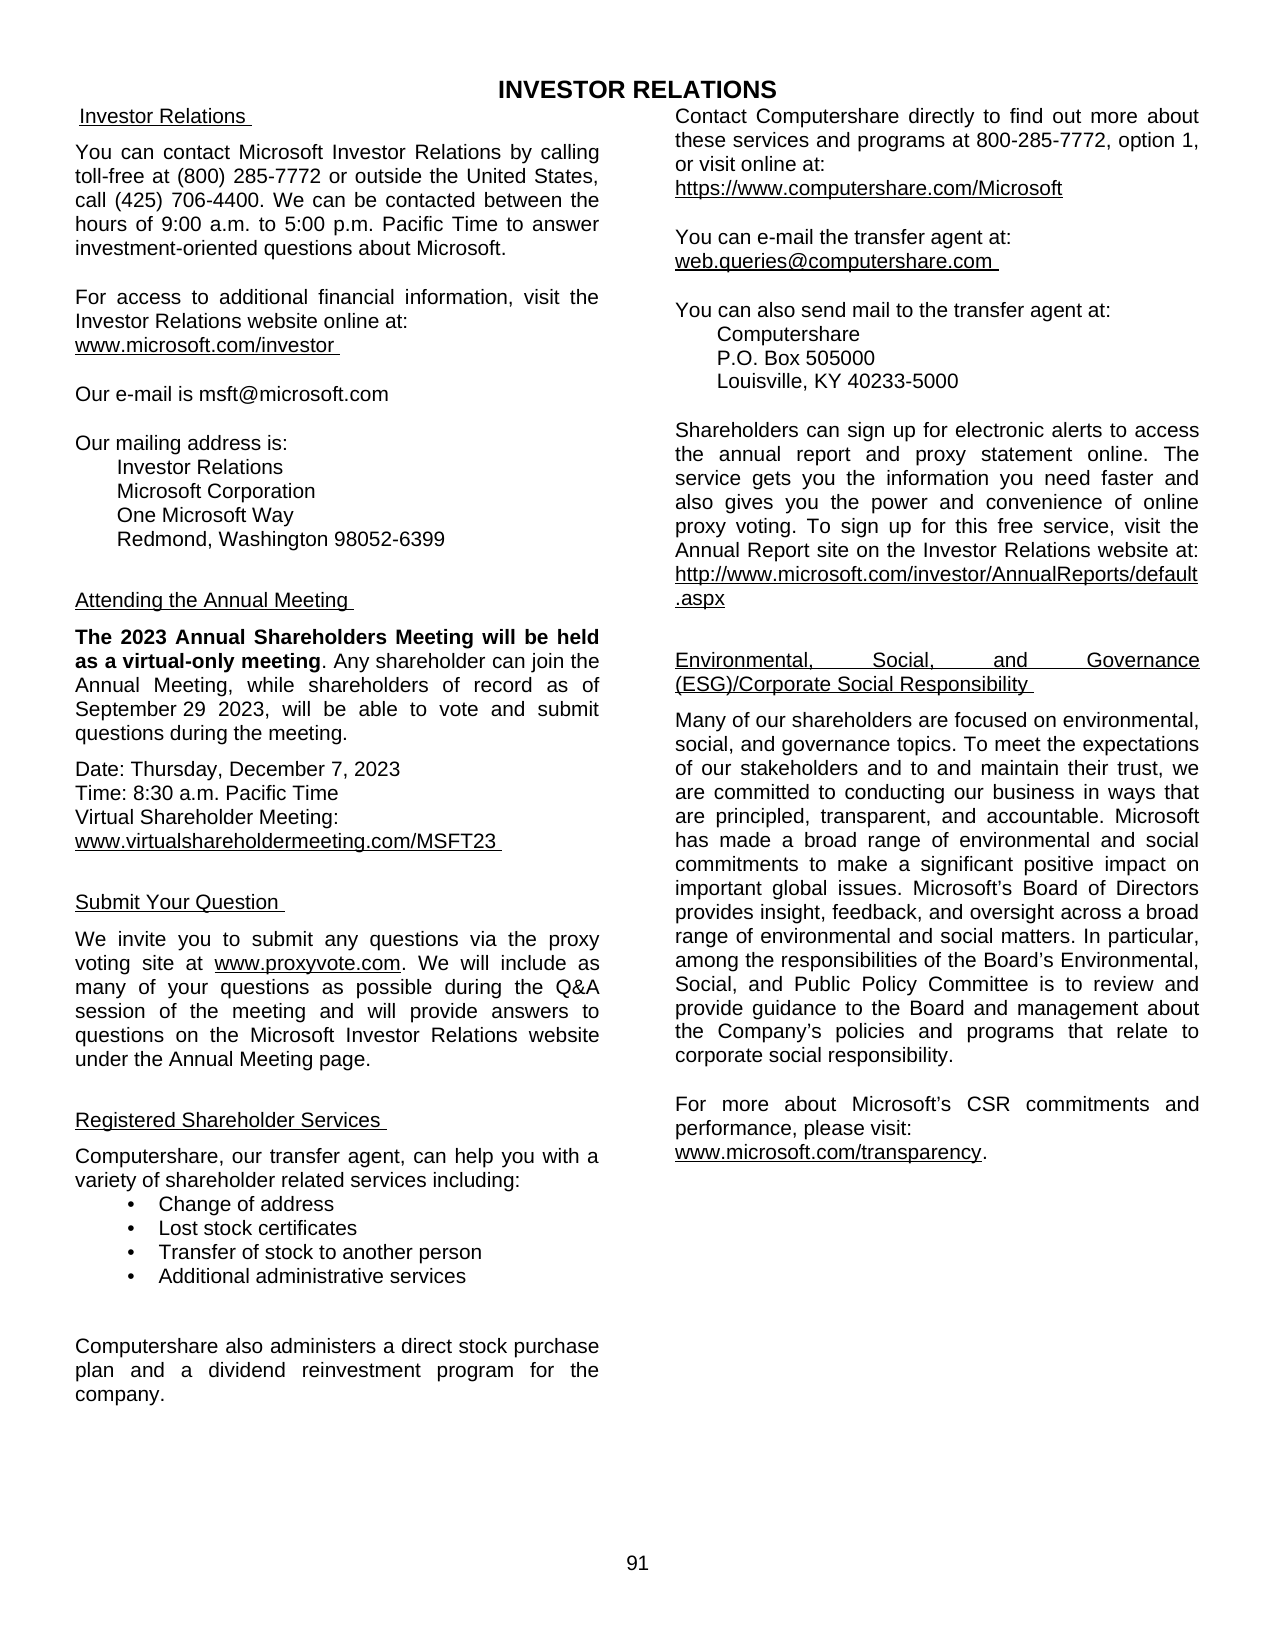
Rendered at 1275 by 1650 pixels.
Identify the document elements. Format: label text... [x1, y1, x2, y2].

text The 2023 Annual Shareholders Meeting will be held as a virtual-only meeting. Any shareholder can join the Annual Meeting, while shareholders of record as of September 29 2023, will be able to vote and submit questions during the meeting. [75, 624, 600, 744]
text We invite you to submit any questions via the proxy voting site at www.proxyvote.com. We will include as many of your questions as possible during the Q&A session of the meeting and will provide answers to questions on the Microsoft Investor Relations website under the Annual Meeting page. [75, 927, 600, 1070]
text Attending the Annual Meeting [75, 588, 600, 612]
text www.virtualshareholdermeeting.com/MSFT23 [75, 829, 600, 853]
text For access to additional financial information, visit the Investor Relations website online at: [75, 285, 600, 333]
text Redmond, Washington 98052-6399 [75, 527, 600, 551]
text Virtual Shareholder Meeting: [75, 805, 600, 829]
text Investor Relations [75, 104, 600, 128]
text https://www.computershare.com/Microsoft [675, 176, 1200, 199]
text One Microsoft Way [75, 503, 600, 527]
text Submit Your Question [75, 890, 600, 914]
text Investor Relations [75, 455, 600, 479]
text www.microsoft.com/transparency. [675, 1140, 1200, 1164]
text Our mailing address is: [75, 431, 600, 455]
text P.O. Box 505000 [675, 345, 1200, 369]
text Shareholders can sign up for electronic alerts to access the annual report and proxy statement online. The service gets you the information you need faster and also gives you the power and convenience of online proxy voting. To sign up for this free service, visit the Annual Report site on the Investor Relations website at: http://www.microsoft.com/investor/AnnualReports/default.aspx [675, 418, 1200, 610]
text Contact Computershare directly to find out more about these services and programs at 800-285-7772, option 1, or visit online at: [675, 104, 1200, 176]
text Microsoft Corporation [75, 479, 600, 503]
text Registered Shareholder Services [75, 1108, 600, 1132]
text For more about Microsoft’s CSR commitments and performance, please visit: [675, 1092, 1200, 1140]
text • Lost stock certificates [127, 1216, 600, 1240]
text Louisville, KY 40233-5000 [675, 369, 1200, 393]
text Environmental, Social, and Governance (ESG)/Corporate Social Responsibility [675, 647, 1200, 668]
text • Change of address [127, 1192, 600, 1216]
text Computershare, our transfer agent, can help you with a variety of shareholder related services including: [75, 1144, 600, 1192]
text Computershare [675, 321, 1200, 345]
text Environmental, Social, and Governance (ESG)/Corporate Social Responsibility [675, 669, 1200, 695]
text Date: Thursday, December 7, 2023 [75, 757, 600, 781]
text www.microsoft.com/investor [75, 333, 600, 357]
text • Additional administrative services [127, 1264, 600, 1288]
text You can contact Microsoft Investor Relations by calling toll-free at (800) 285-7772 or outside the United States, call (425) 706-4400. We can be contacted between the hours of 9:00 a.m. to 5:00 p.m. Pacific Time to answer investment-oriented questions about Microsoft. [75, 140, 600, 260]
text You can also send mail to the transfer agent at: [675, 297, 1200, 321]
text Computershare also administers a direct stock purchase plan and a dividend reinvestment program for the company. [75, 1334, 600, 1406]
text Our e-mail is msft@microsoft.com [75, 382, 600, 406]
text INVESTOR RELATIONS [75, 75, 1200, 104]
text You can e-mail the transfer agent at: [675, 224, 1200, 248]
text Many of our shareholders are focused on environmental, social, and governance topics. To meet the expectations of our stakeholders and to and maintain their trust, we are committed to conducting our business in ways that are principled, transparent, and accountable. Microsoft has made a broad range of environmental and social commitments to make a significant positive impact on important global issues. Microsoft’s Board of Directors provides insight, feedback, and oversight across a broad range of environmental and social matters. In particular, among the responsibilities of the Board’s Environmental, Social, and Public Policy Committee is to review and provide guidance to the Board and management about the Company’s policies and programs that relate to corporate social responsibility. [675, 708, 1200, 1067]
text • Transfer of stock to another person [127, 1240, 600, 1264]
text Time: 8:30 a.m. Pacific Time [75, 781, 600, 805]
text web.queries@computershare.com [675, 248, 1200, 272]
